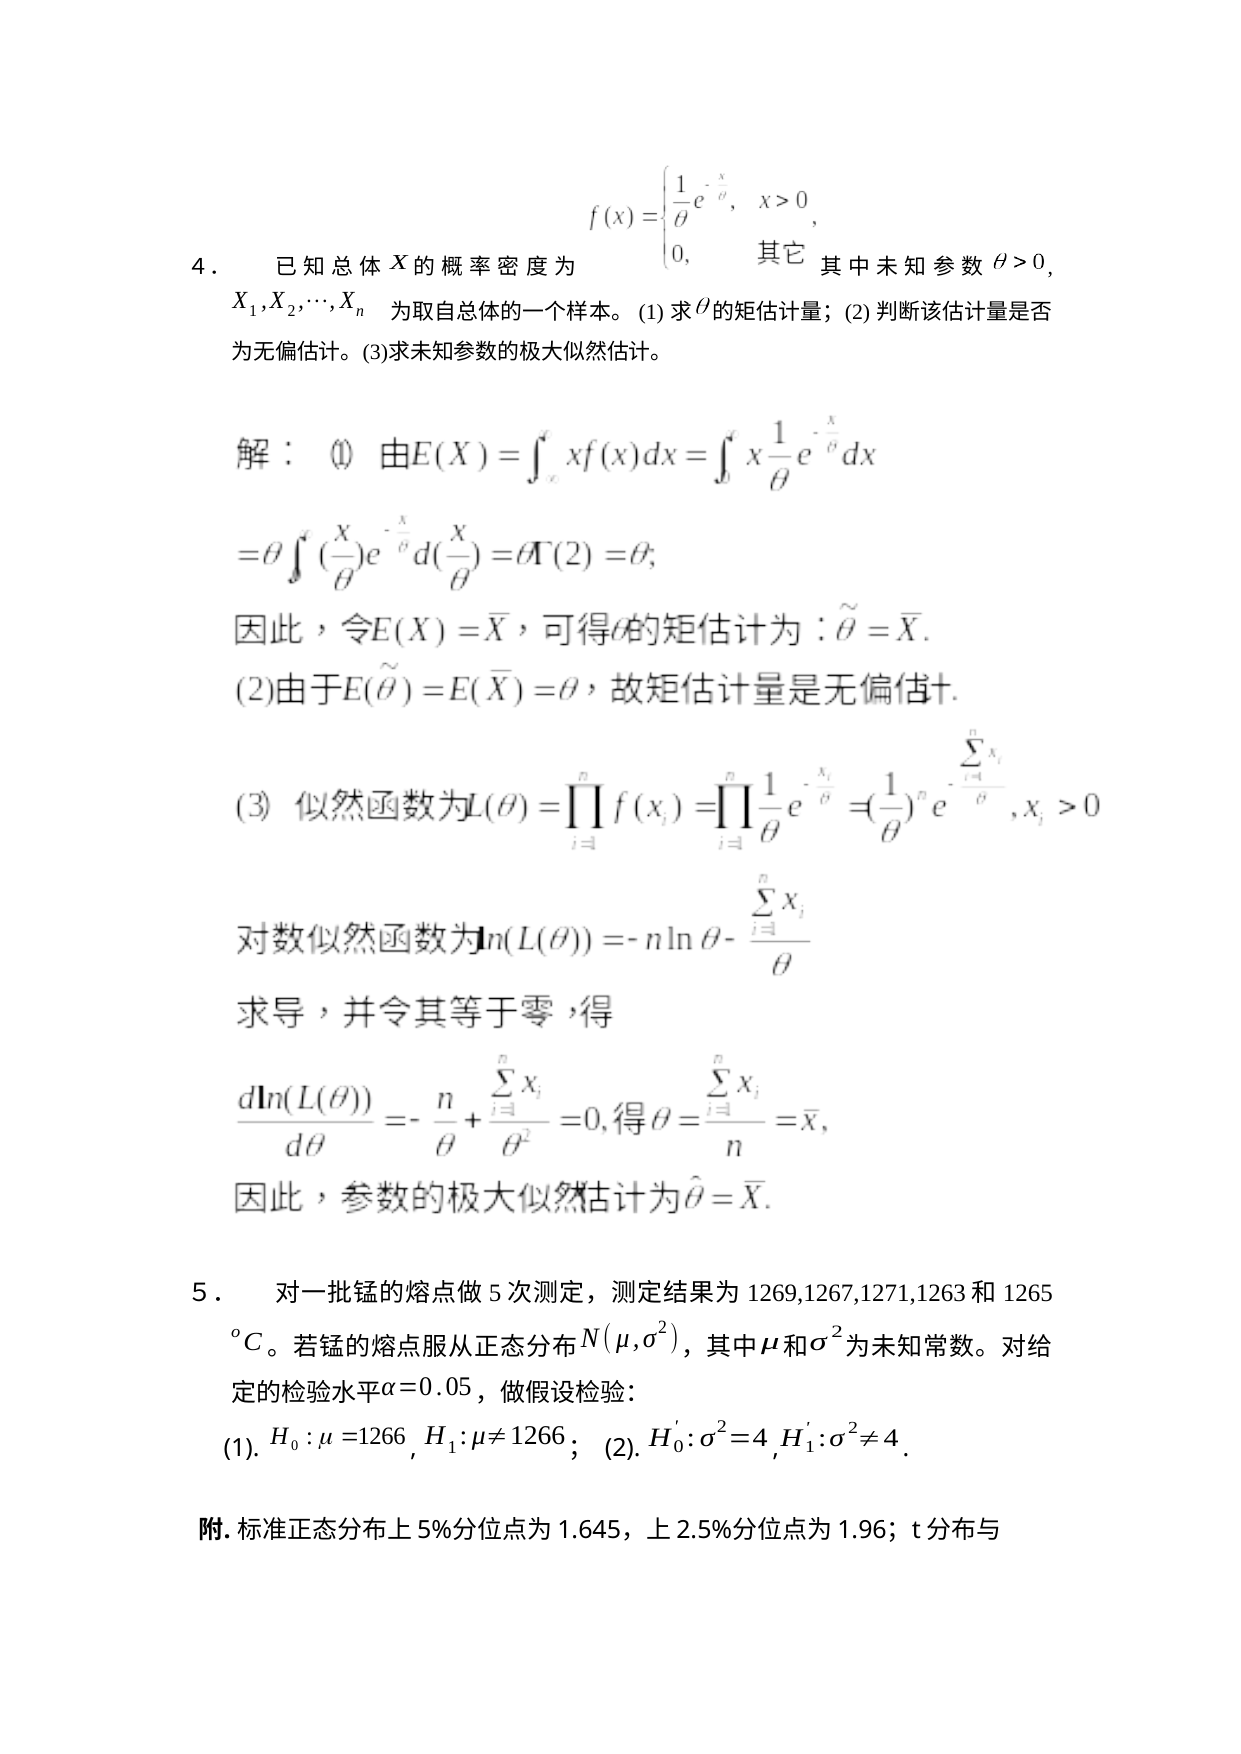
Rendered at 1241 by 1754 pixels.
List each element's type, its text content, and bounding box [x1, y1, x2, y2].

list 已知总体的概率密度为其中未知参数, 为取自总体的一个样本。 (1) 求的矩估计量；(2) 判断该估计量是否为无偏估计。(3)求未知参数的极大似然估计。 [187, 162, 1053, 366]
list 对一批锰的熔点做5次测定，测定结果为1269,1267,1271,1263和1265。若锰的熔点服从正态分布，其中和为未知常数。对给定的检验水平，做假设检验： [187, 1272, 1053, 1409]
text (1). , ； (2). ,. [204, 1418, 1020, 1483]
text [198, 1495, 1020, 1560]
